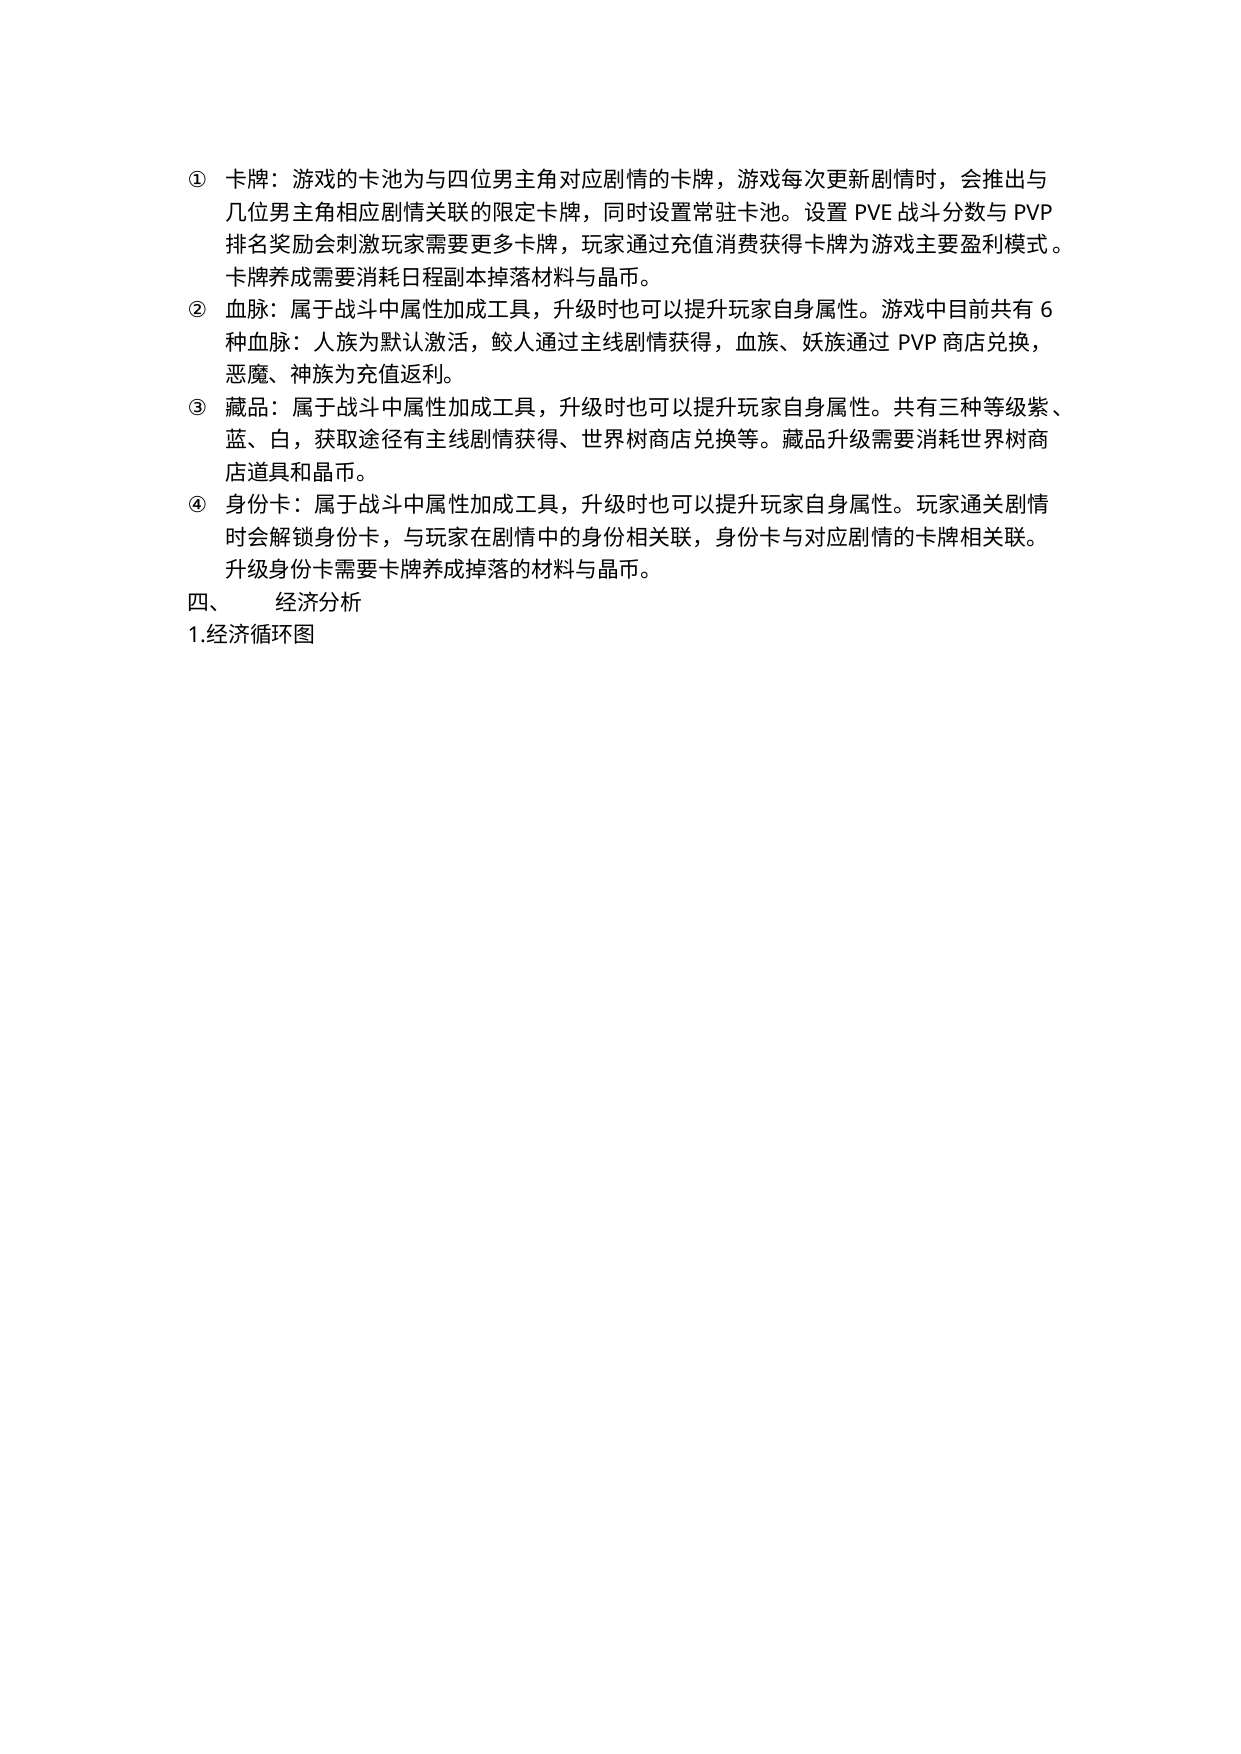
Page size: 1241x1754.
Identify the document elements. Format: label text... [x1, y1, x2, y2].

list 血脉：属于战斗中属性加成工具，升级时也可以提升玩家自身属性。游戏中目前共有6种血脉：人族为默认激活，鲛人通过主线剧情获得，血族、妖族通过PVP商店兑换，恶魔、神族为充值返利。 [187, 292, 1053, 389]
list 藏品：属于战斗中属性加成工具，升级时也可以提升玩家自身属性。共有三种等级紫、蓝、白，获取途径有主线剧情获得、世界树商店兑换等。藏品升级需要消耗世界树商店道具和晶币。 [187, 389, 1053, 487]
list 身份卡：属于战斗中属性加成工具，升级时也可以提升玩家自身属性。玩家通关剧情时会解锁身份卡，与玩家在剧情中的身份相关联，身份卡与对应剧情的卡牌相关联。升级身份卡需要卡牌养成掉落的材料与晶币。 [187, 487, 1053, 584]
list 卡牌：游戏的卡池为与四位男主角对应剧情的卡牌，游戏每次更新剧情时，会推出与几位男主角相应剧情关联的限定卡牌，同时设置常驻卡池。设置PVE战斗分数与PVP排名奖励会刺激玩家需要更多卡牌，玩家通过充值消费获得卡牌为游戏主要盈利模式。卡牌养成需要消耗日程副本掉落材料与晶币。 [187, 162, 1053, 292]
list 经济分析 [187, 584, 1053, 617]
text 1.经济循环图 [187, 617, 1053, 649]
